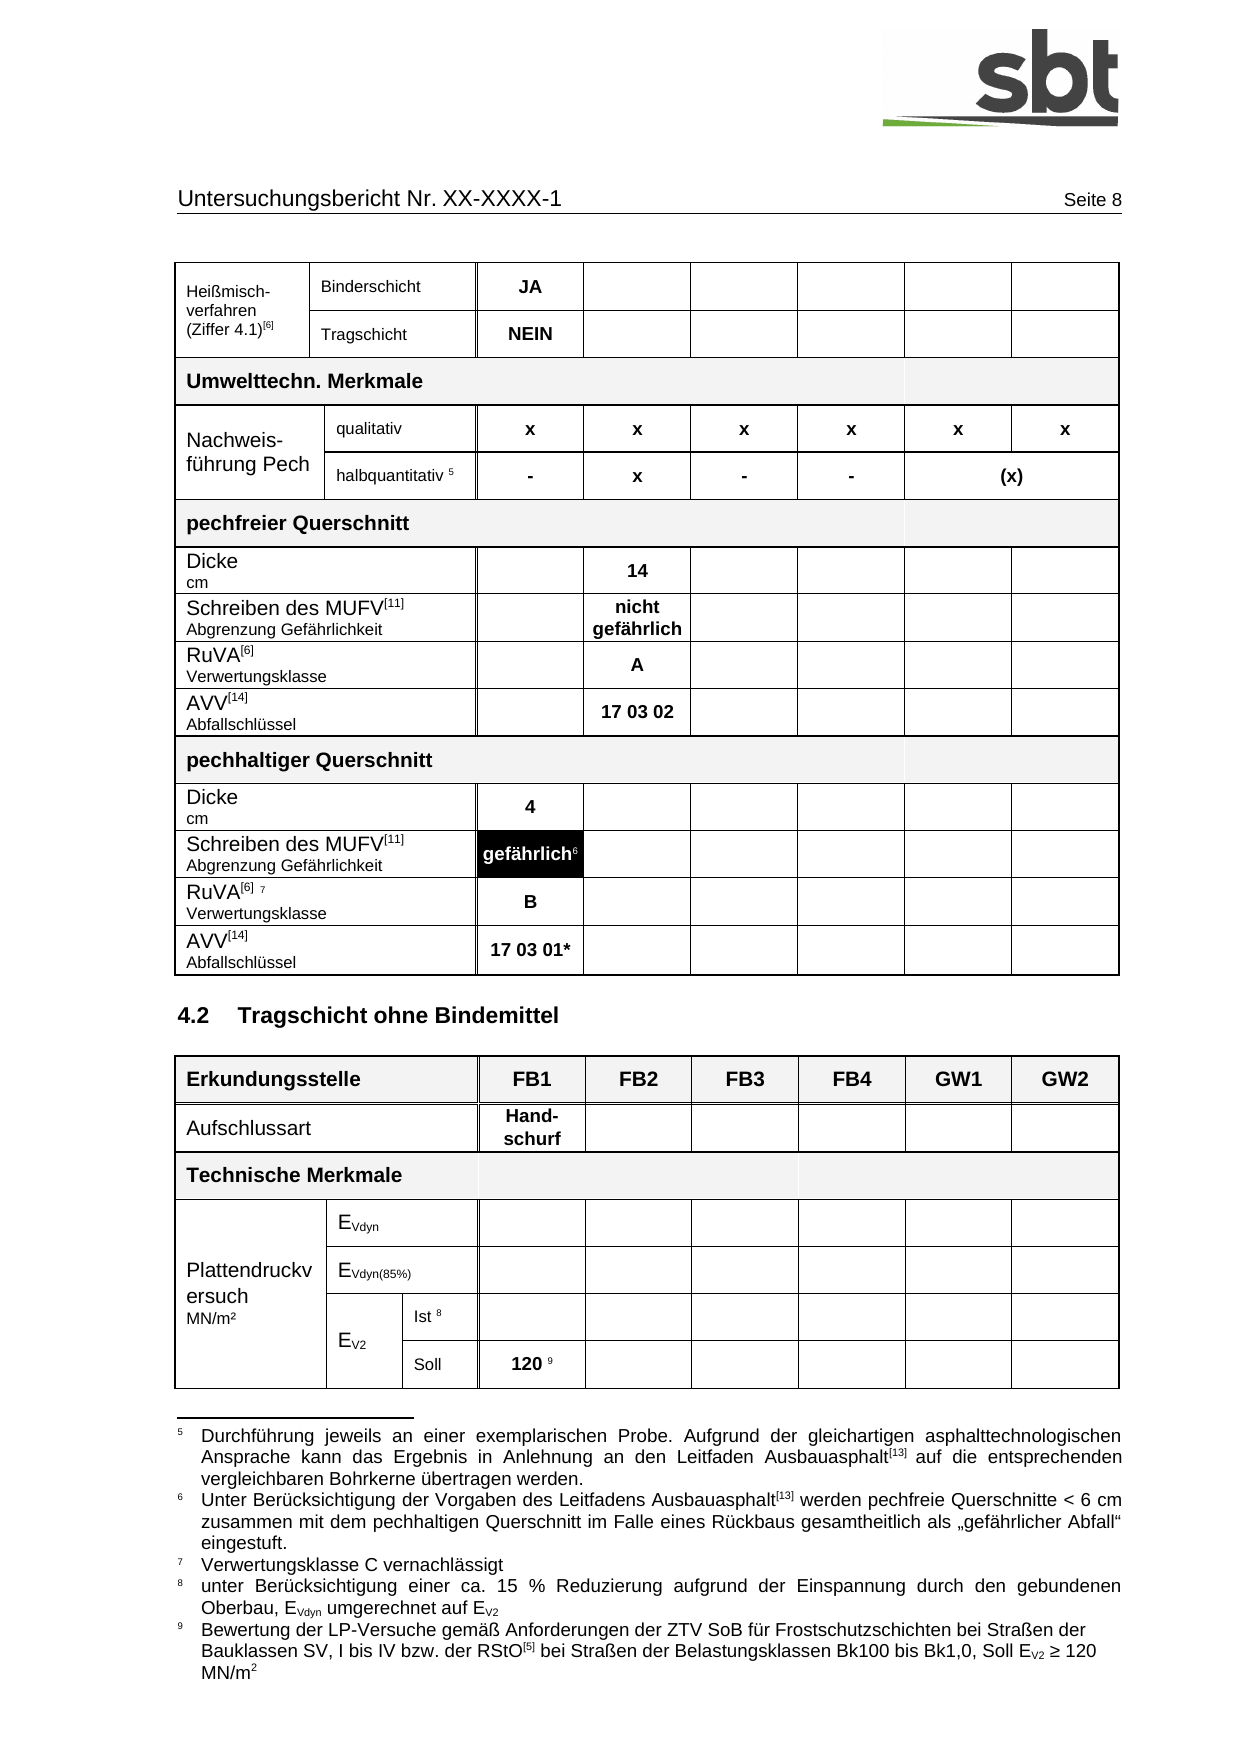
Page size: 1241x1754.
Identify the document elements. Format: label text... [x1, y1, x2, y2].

picture [882, 29, 1119, 127]
table_cell 17 03 01* [478, 926, 583, 974]
table_cell [691, 926, 797, 974]
table_cell x [584, 453, 690, 499]
table_cell - [691, 453, 797, 499]
table_cell [692, 1200, 798, 1246]
table_cell [799, 1153, 905, 1198]
table_cell [1012, 263, 1118, 309]
table_cell [798, 831, 904, 877]
table_cell x [691, 406, 797, 451]
table_cell Nachweis-führung Pech [176, 406, 324, 499]
table_cell [1012, 926, 1118, 974]
table_cell [691, 594, 797, 641]
table_cell [691, 358, 798, 404]
table_cell [1012, 548, 1118, 593]
table_cell [905, 311, 1011, 357]
table_cell AVV[14] Abfallschlüssel [176, 689, 475, 735]
table_cell [1012, 1153, 1118, 1198]
table_cell Dicke cm [176, 548, 475, 593]
table_cell [585, 1153, 692, 1198]
table_cell [905, 594, 1011, 641]
table_cell B [478, 878, 583, 925]
table_cell [799, 1247, 905, 1293]
table_cell [1012, 1105, 1118, 1151]
table_cell [905, 926, 1011, 974]
table_cell - [798, 453, 904, 499]
table_cell 17 03 02 [584, 689, 690, 735]
table_cell [691, 737, 798, 782]
table_cell [692, 1247, 798, 1293]
table_cell [691, 831, 797, 877]
table_cell [906, 1247, 1011, 1293]
table_header GW2 [1012, 1057, 1118, 1102]
table_cell [1012, 737, 1118, 782]
table_cell (x) [905, 453, 1118, 499]
table_cell [1012, 500, 1118, 546]
table_cell 14 [584, 548, 690, 593]
table_cell EV2 [327, 1294, 402, 1388]
table_cell EVdyn [327, 1200, 477, 1246]
table_cell [584, 500, 691, 546]
table_cell Schreiben des MUFV[11] Abgrenzung Gefährlichkeit [176, 594, 475, 641]
table_cell [798, 548, 904, 593]
table_cell [799, 1294, 905, 1340]
table_cell pechfreier Querschnitt [176, 500, 477, 546]
table_cell Hand-schurf [480, 1105, 585, 1151]
table_cell [584, 926, 690, 974]
table_cell [1012, 642, 1118, 688]
table_cell RuVA[6] Verwertungsklasse [176, 878, 475, 925]
table_cell Tragschicht [310, 311, 475, 357]
table_header FB3 [692, 1057, 798, 1102]
table_cell [1012, 878, 1118, 925]
table_cell [1012, 831, 1118, 877]
table_cell [905, 784, 1011, 830]
table_cell [586, 1294, 691, 1340]
table_cell Aufschlussart [176, 1105, 477, 1151]
table_cell [584, 784, 690, 830]
table_cell [1012, 311, 1118, 357]
table_cell Binderschicht [310, 263, 475, 309]
table_cell [905, 689, 1011, 735]
subtitle Tragschicht ohne Bindemittel [177, 1002, 1122, 1028]
table_cell [798, 358, 904, 404]
table_cell [480, 1200, 585, 1246]
table_cell [478, 548, 583, 593]
table_cell - [478, 453, 583, 499]
table_cell [586, 1247, 691, 1293]
table_cell [692, 1105, 798, 1151]
table_cell EVdyn(85%) [327, 1247, 477, 1293]
table_cell x [1012, 406, 1118, 451]
table_cell [584, 737, 691, 782]
table_cell A [584, 642, 690, 688]
table_cell [798, 878, 904, 925]
table_cell [478, 642, 583, 688]
table_header FB2 [586, 1057, 691, 1102]
table_cell [798, 500, 904, 546]
table_cell [905, 642, 1011, 688]
table_cell [905, 548, 1011, 593]
table_header FB4 [799, 1057, 905, 1102]
table_cell [905, 878, 1011, 925]
table_cell [586, 1341, 691, 1388]
table_cell nicht gefährlich [584, 594, 690, 641]
table_cell [691, 878, 797, 925]
table_cell [798, 263, 904, 309]
table_cell [479, 1153, 585, 1198]
table_cell [478, 594, 583, 641]
table_cell [905, 500, 1012, 546]
table_cell [480, 1294, 585, 1340]
table_cell 120 [480, 1341, 585, 1388]
table_cell gefährlich [478, 831, 583, 877]
table_cell [906, 1294, 1011, 1340]
table_cell [905, 737, 1012, 782]
table_cell [691, 548, 797, 593]
table_cell [584, 358, 691, 404]
table_cell Umwelttechn. Merkmale [176, 358, 477, 404]
table_cell [905, 1153, 1012, 1198]
table_cell [798, 594, 904, 641]
table_cell Plattendruckversuch MN/m² [176, 1200, 326, 1388]
table_cell [798, 926, 904, 974]
table_cell [584, 263, 690, 309]
table_cell [1012, 1341, 1118, 1388]
table_cell [798, 311, 904, 357]
table_cell x [905, 406, 1011, 451]
table_cell [477, 737, 584, 782]
table_header FB1 [480, 1057, 585, 1102]
table_cell [1012, 1247, 1118, 1293]
table_cell [477, 358, 584, 404]
table_cell [480, 1247, 585, 1293]
table_cell [1012, 1200, 1118, 1246]
table_cell [692, 1153, 798, 1198]
table_cell Dicke cm [176, 784, 475, 830]
table_cell [906, 1341, 1011, 1388]
table_cell [691, 311, 797, 357]
table_cell [798, 642, 904, 688]
table_cell [584, 831, 690, 877]
table_cell RuVA[6] Verwertungsklasse [176, 642, 475, 688]
table_cell [691, 784, 797, 830]
table_cell [586, 1105, 691, 1151]
table_cell [1012, 594, 1118, 641]
table_cell Ist [403, 1294, 477, 1340]
table_cell [691, 642, 797, 688]
table_cell [691, 689, 797, 735]
table_cell [584, 311, 690, 357]
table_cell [176, 263, 309, 357]
table_cell halbquantitativ [325, 453, 475, 499]
table_cell x [798, 406, 904, 451]
table_cell JA [478, 263, 583, 309]
table_cell [478, 689, 583, 735]
table_cell [799, 1200, 905, 1246]
table_cell [906, 1200, 1011, 1246]
table_cell [905, 358, 1012, 404]
table_cell [905, 831, 1011, 877]
table_cell AVV[14] Abfallschlüssel [176, 926, 475, 974]
table_cell [692, 1294, 798, 1340]
table_header Erkundungsstelle [176, 1057, 477, 1102]
table_cell [1012, 1294, 1118, 1340]
table_cell [798, 784, 904, 830]
table_cell [586, 1200, 691, 1246]
table_cell qualitativ [325, 406, 475, 451]
table_cell [798, 737, 904, 782]
table_cell [798, 689, 904, 735]
table_cell [691, 500, 798, 546]
table_cell NEIN [478, 311, 583, 357]
table_cell [692, 1341, 798, 1388]
table_cell [1012, 358, 1118, 404]
table_cell x [584, 406, 690, 451]
table_cell Schreiben des MUFV[11] Abgrenzung Gefährlichkeit [176, 831, 475, 877]
table_cell [1012, 689, 1118, 735]
table_cell 4 [478, 784, 583, 830]
table_cell [477, 500, 584, 546]
table_cell Technische Merkmale [176, 1153, 478, 1198]
table_cell [1012, 784, 1118, 830]
table_cell pechhaltiger Querschnitt [176, 737, 477, 782]
table_cell [906, 1105, 1011, 1151]
table_cell [799, 1341, 905, 1388]
table_cell [584, 878, 690, 925]
table_cell Soll [403, 1341, 477, 1388]
table_cell [799, 1105, 905, 1151]
table_cell [691, 263, 797, 309]
table_cell x [478, 406, 583, 451]
table_cell [905, 263, 1011, 309]
table_header GW1 [906, 1057, 1011, 1102]
